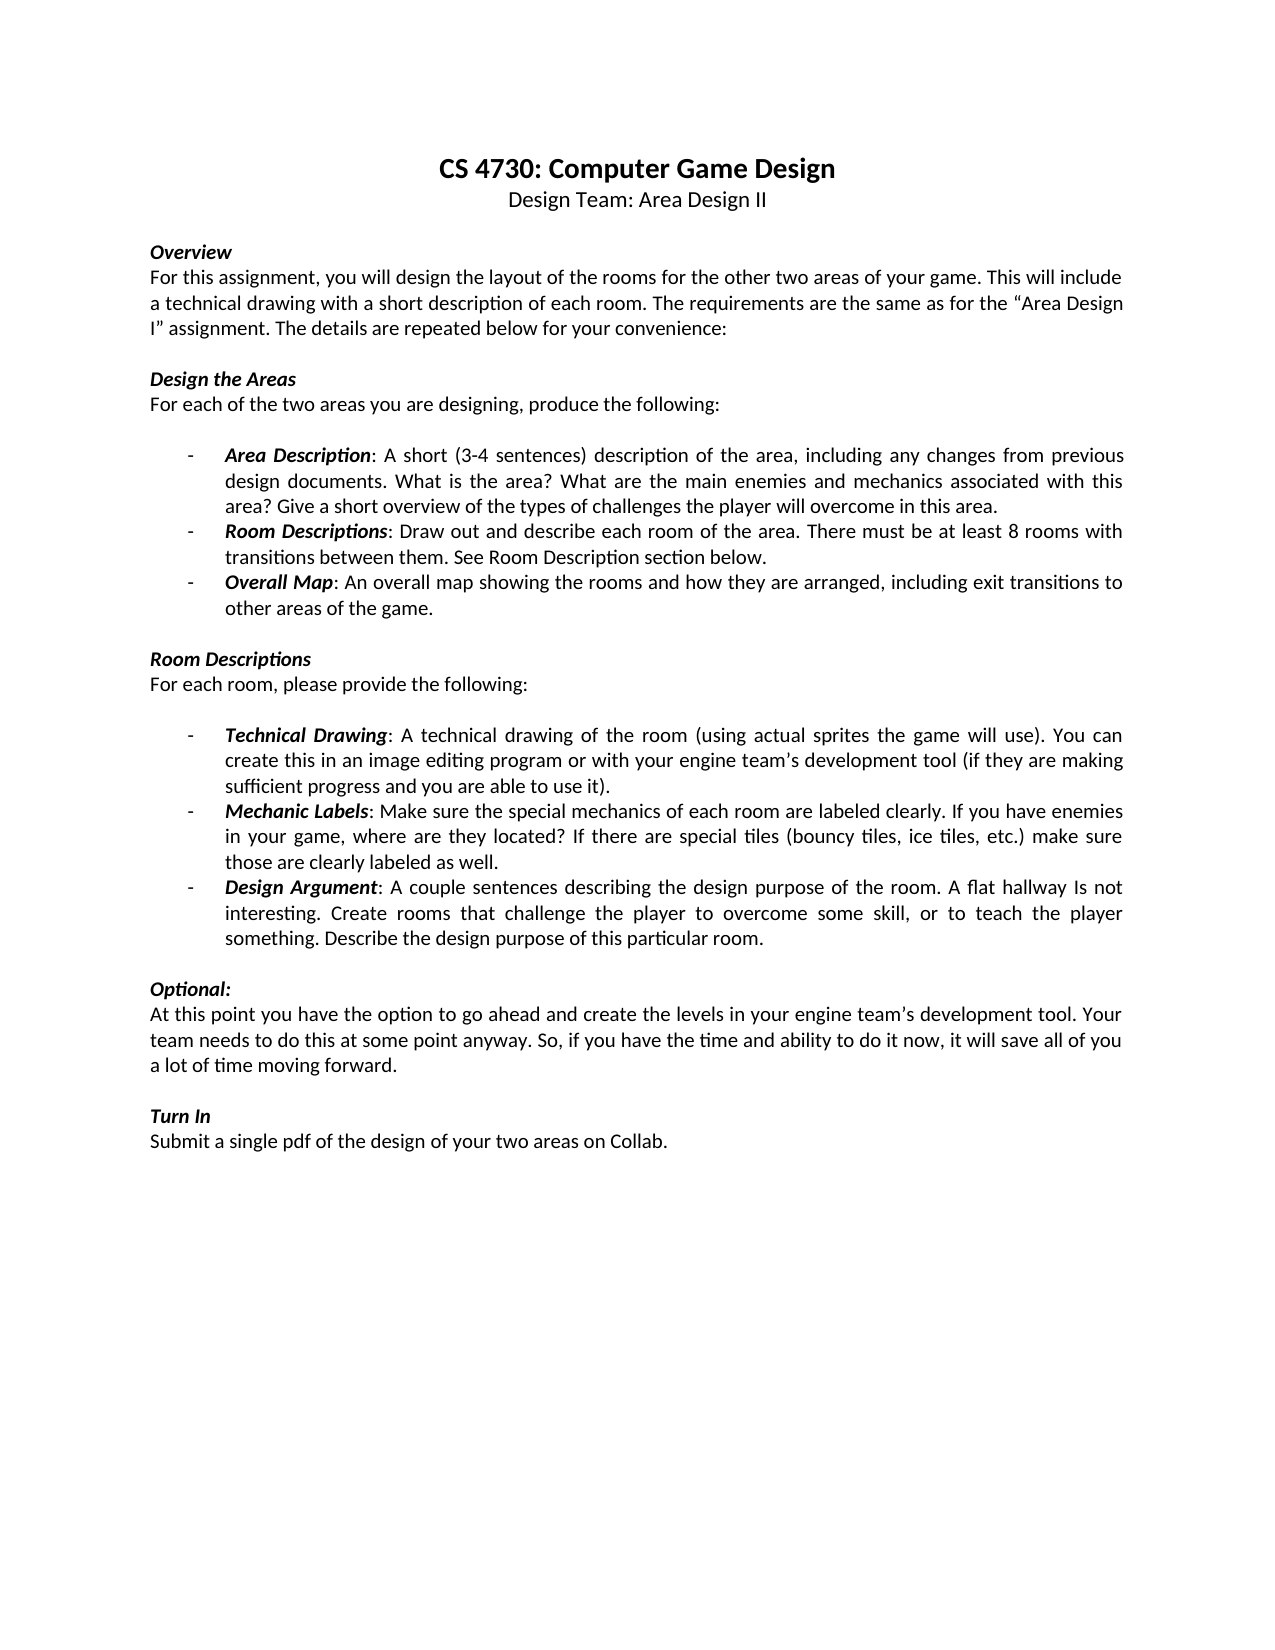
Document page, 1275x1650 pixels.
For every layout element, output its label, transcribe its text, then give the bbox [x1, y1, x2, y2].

text Design Team: Area Design II [150, 186, 1125, 214]
text Design the Areas [150, 366, 1125, 392]
text Optional: [150, 976, 1125, 1002]
text For this assignment, you will design the layout of the rooms for the other two areas of your game. This will include a technical drawing with a short description of each room. The requirements are the same as for the “Area Design I” assignment. The details are repeated below for your convenience: [150, 264, 1125, 341]
list Area Description: A short (3-4 sentences) description of the area, including any changes from previous design documents. What is the area? What are the main enemies and mechanics associated with this area? Give a short overview of the types of challenges the player will overcome in this area. [187, 442, 1125, 519]
text Overview [150, 239, 1125, 264]
text CS 4730: Computer Game Design [150, 150, 1125, 186]
text For each of the two areas you are designing, produce the following: [150, 392, 1125, 417]
list Design Argument: A couple sentences describing the design purpose of the room. A flat hallway Is not interesting. Create rooms that challenge the player to overcome some skill, or to teach the player something. Describe the design purpose of this particular room. [187, 874, 1125, 951]
text For each room, please provide the following: [150, 671, 1125, 697]
text At this point you have the option to go ahead and create the levels in your engine team’s development tool. Your team needs to do this at some point anyway. So, if you have the time and ability to do it now, it will save all of you a lot of time moving forward. [150, 1002, 1125, 1078]
list Mechanic Labels: Make sure the special mechanics of each room are labeled clearly. If you have enemies in your game, where are they located? If there are special tiles (bouncy tiles, ice tiles, etc.) make sure those are clearly labeled as well. [187, 798, 1125, 874]
text Submit a single pdf of the design of your two areas on Collab. [150, 1129, 1125, 1154]
text Room Descriptions [150, 646, 1125, 671]
text Turn In [150, 1103, 1125, 1129]
list Technical Drawing: A technical drawing of the room (using actual sprites the game will use). You can create this in an image editing program or with your engine team’s development tool (if they are making sufficient progress and you are able to use it). [187, 722, 1125, 798]
list Room Descriptions: Draw out and describe each room of the area. There must be at least 8 rooms with transitions between them. See Room Description section below. [187, 519, 1125, 569]
list Overall Map: An overall map showing the rooms and how they are arranged, including exit transitions to other areas of the game. [187, 569, 1125, 620]
